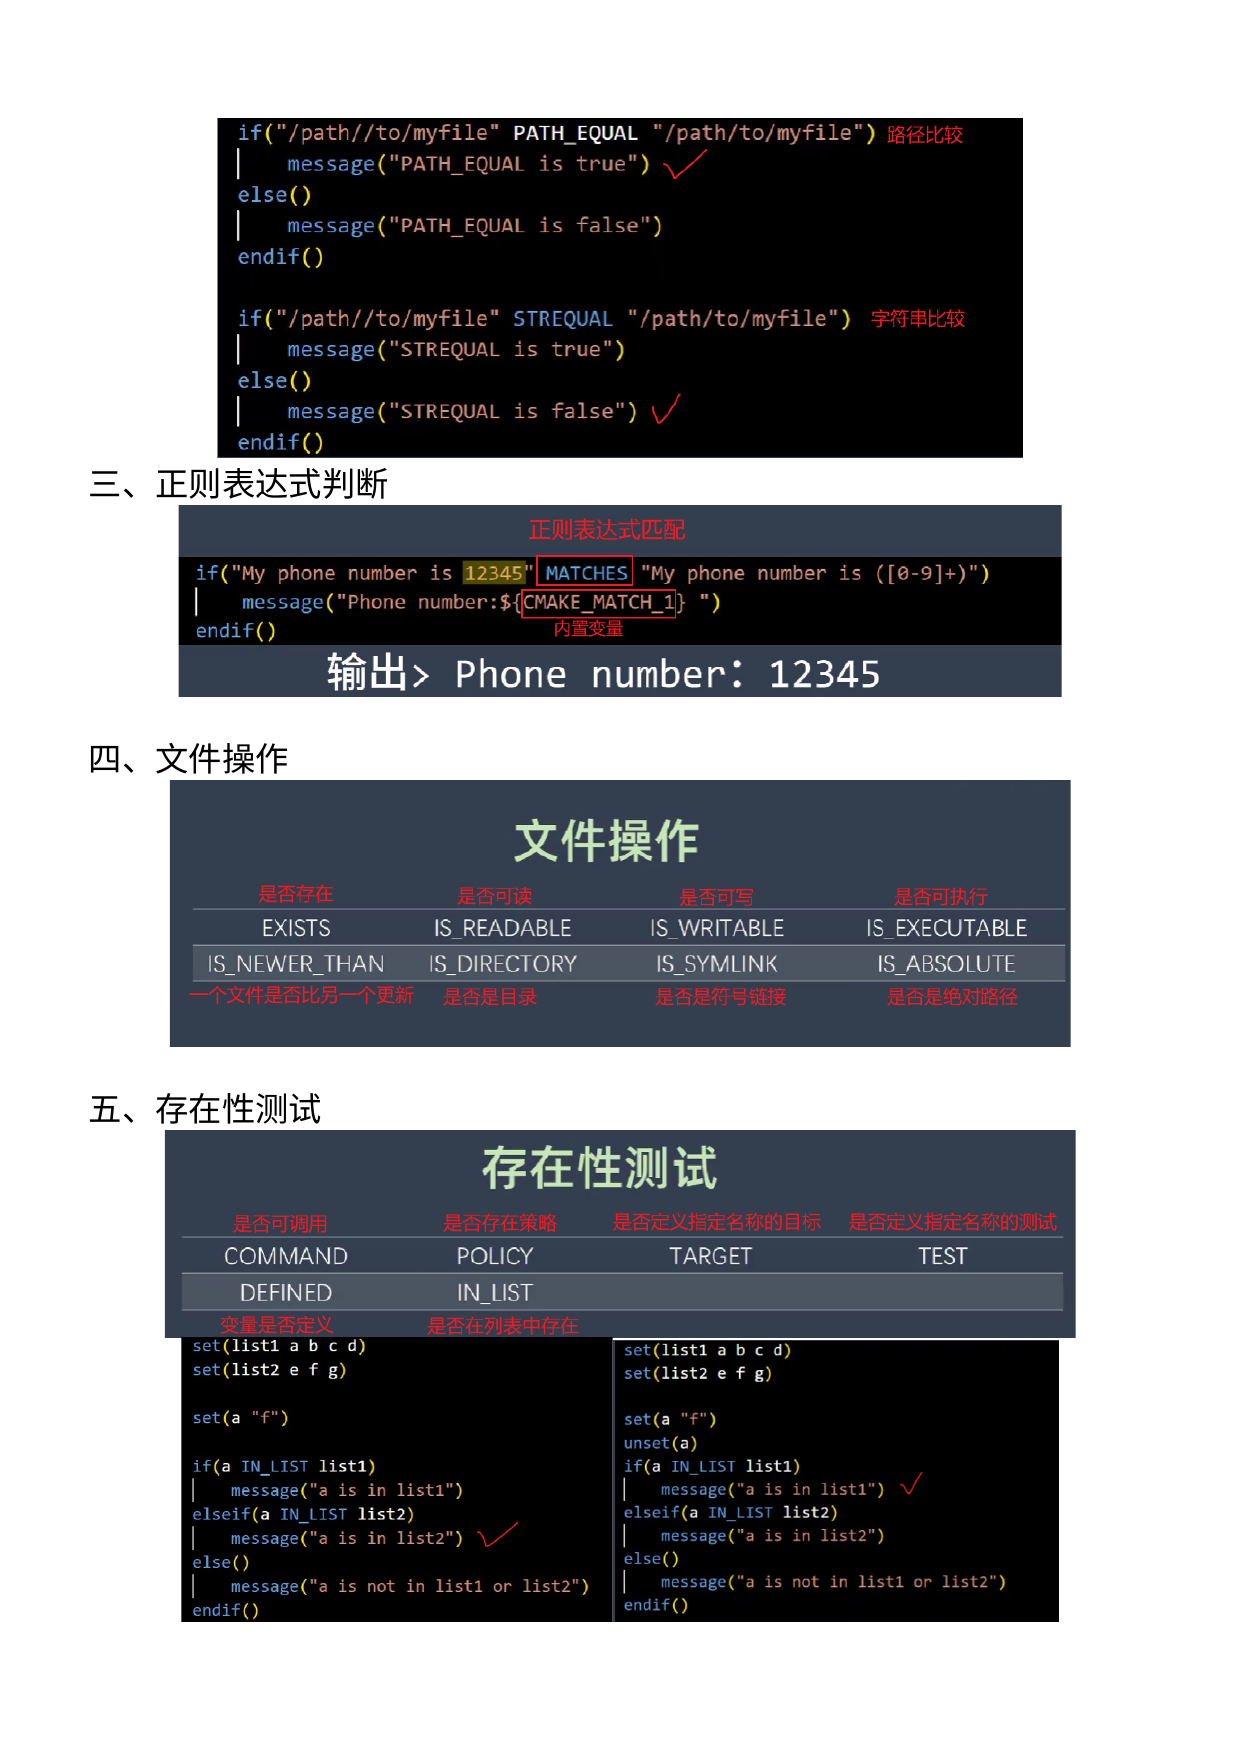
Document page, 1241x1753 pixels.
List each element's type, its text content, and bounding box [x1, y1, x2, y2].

picture [217, 118, 1023, 458]
text 三、正则表达式判断 [88, 457, 1152, 506]
picture [169, 780, 1071, 1047]
picture [178, 505, 1062, 697]
list 四、文件操作 [88, 733, 1152, 781]
picture [164, 1130, 1076, 1622]
list 五、存在性测试 [88, 1083, 1152, 1131]
